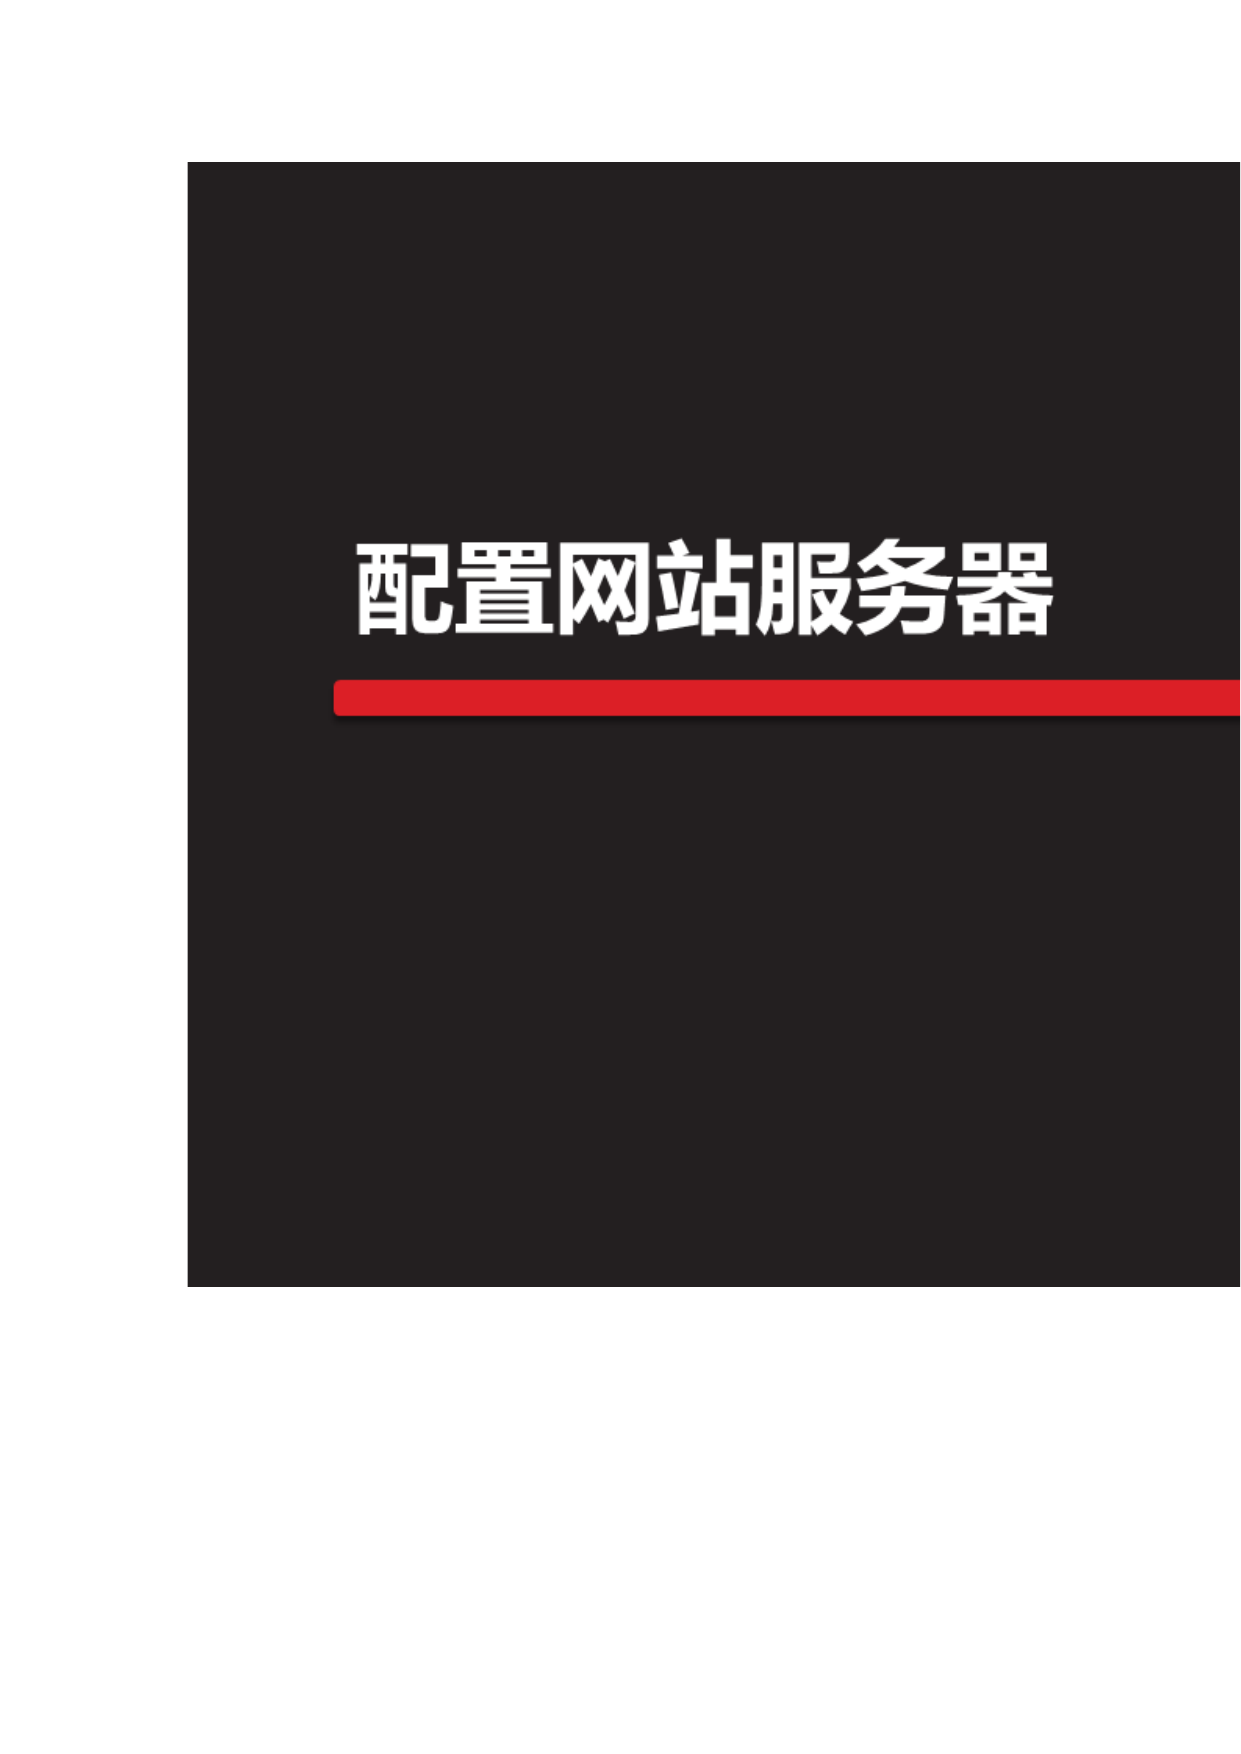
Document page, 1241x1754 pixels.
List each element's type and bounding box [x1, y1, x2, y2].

picture [187, 162, 1241, 1287]
